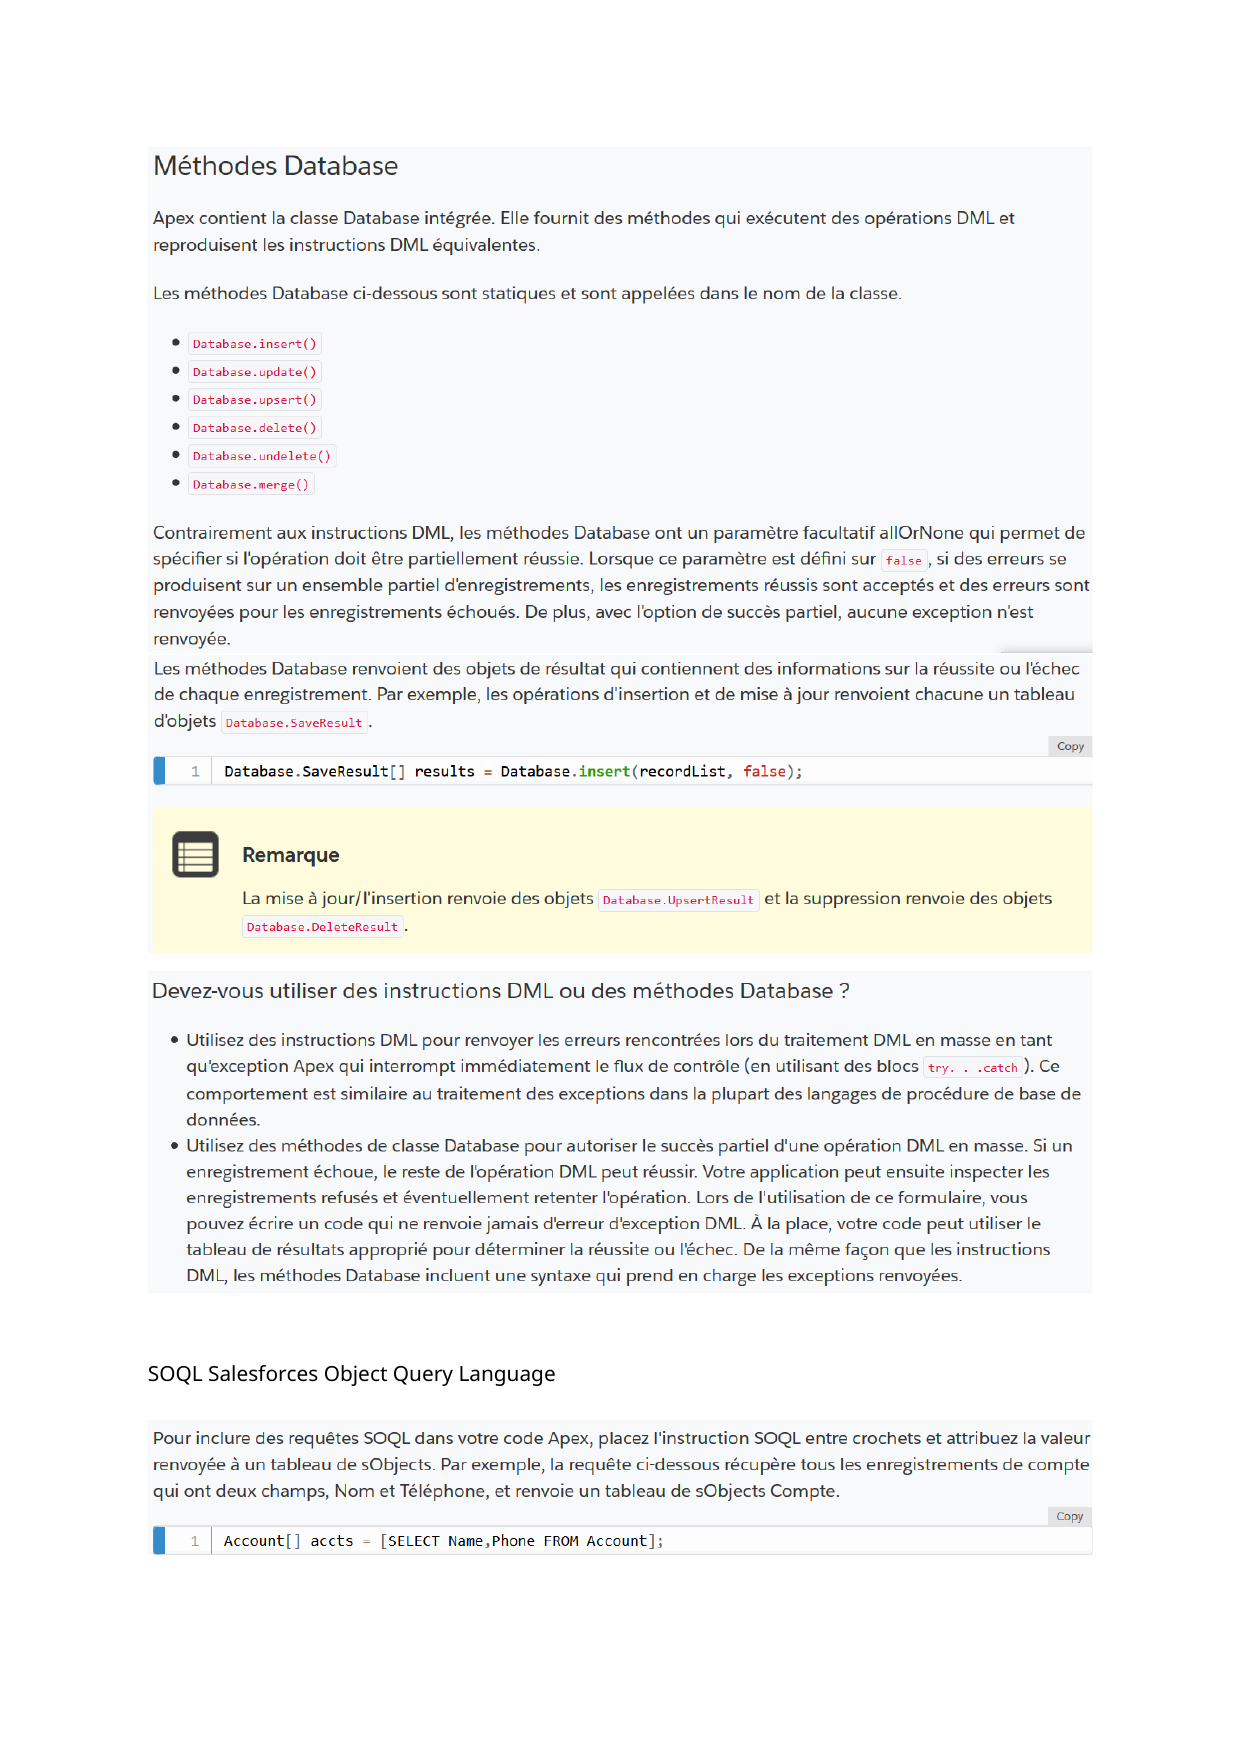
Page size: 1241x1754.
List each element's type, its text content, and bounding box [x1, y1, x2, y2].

picture [147, 147, 1093, 653]
picture [147, 1420, 1093, 1555]
picture [147, 655, 1093, 953]
text SOQL Salesforces Object Query Language [148, 1359, 1093, 1420]
picture [147, 971, 1093, 1293]
